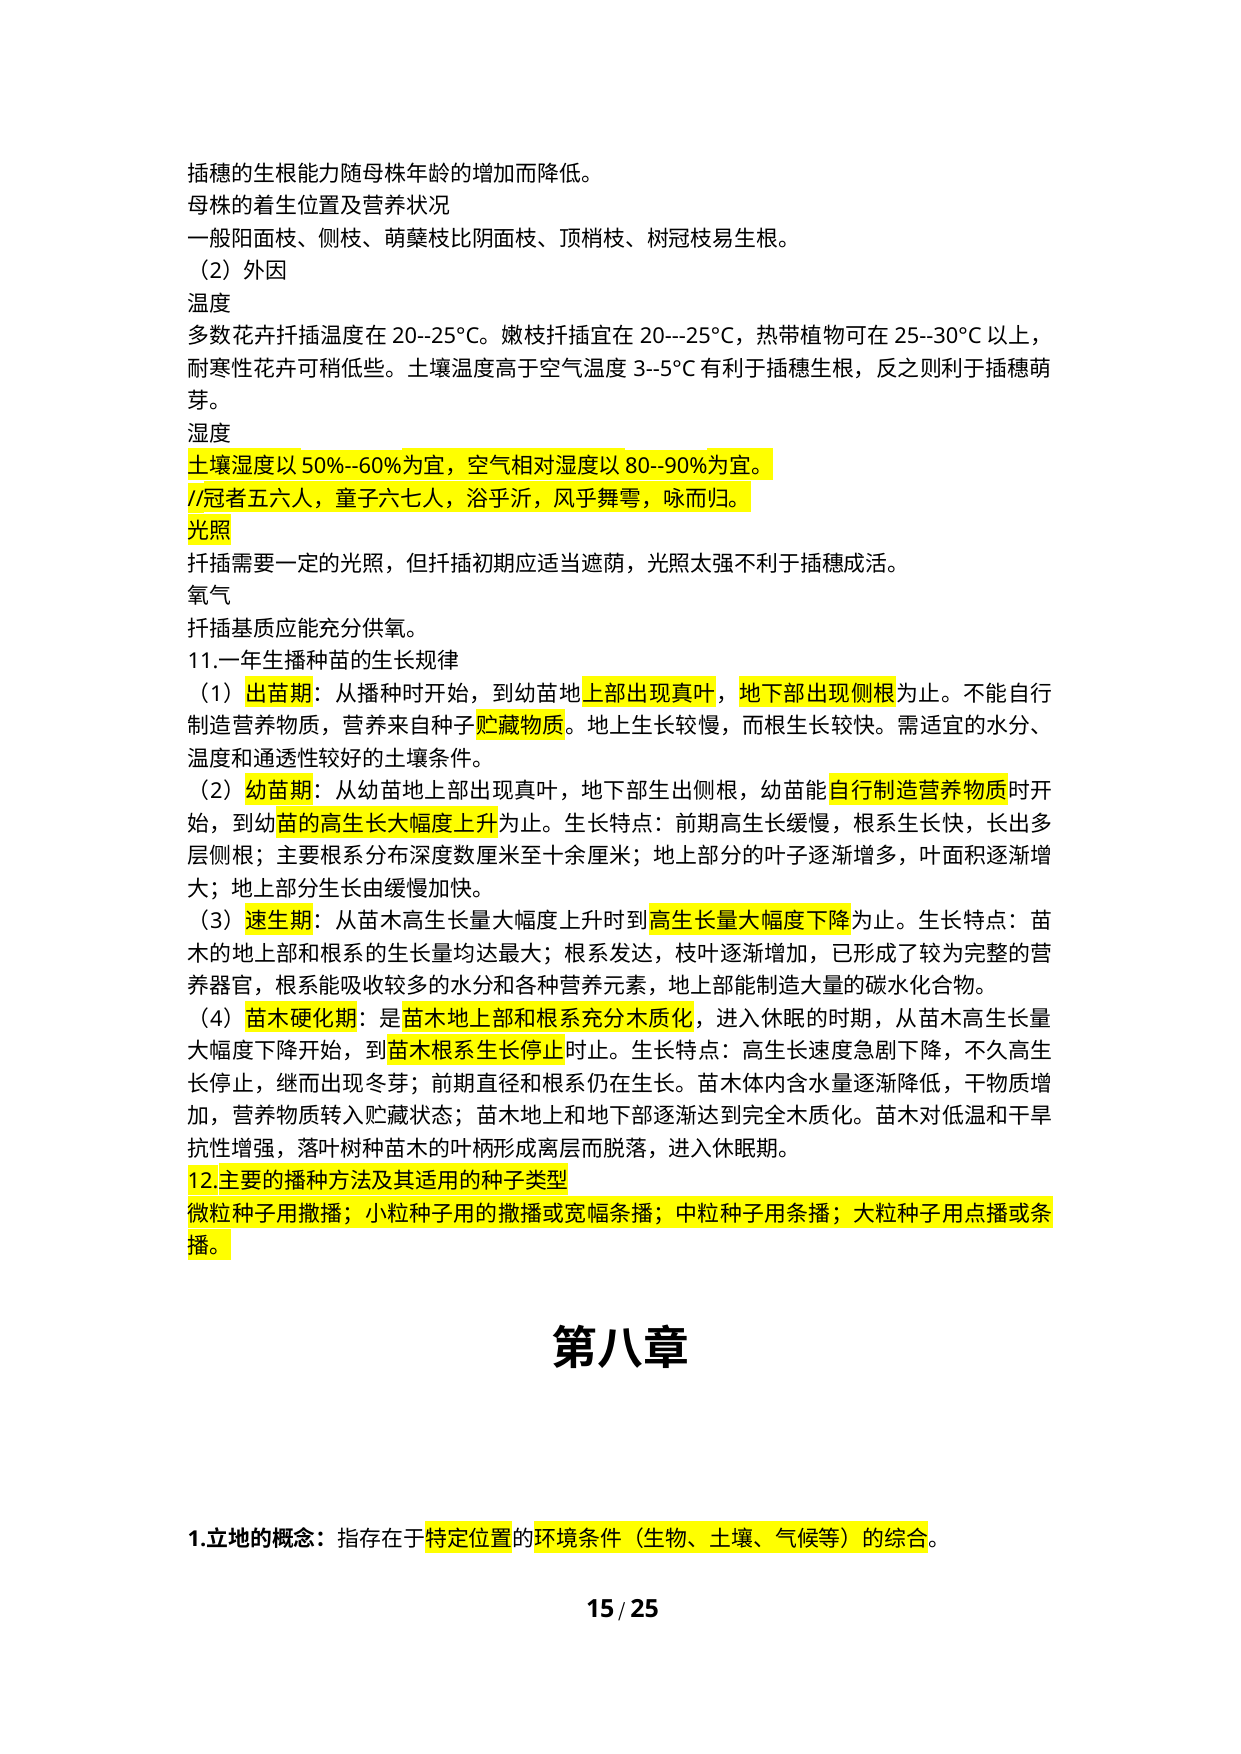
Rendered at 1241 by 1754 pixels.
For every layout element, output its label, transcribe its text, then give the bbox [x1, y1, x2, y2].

text 扦插需要一定的光照，但扦插初期应适当遮荫，光照太强不利于插穗成活。 [187, 546, 1053, 578]
text 母株的着生位置及营养状况 [187, 188, 1053, 221]
text （3）速生期：从苗木高生长量大幅度上升时到高生长量大幅度下降为止。生长特点：苗木的地上部和根系的生长量均达最大；根系发达，枝叶逐渐增加，已形成了较为完整的营养器官，根系能吸收较多的水分和各种营养元素，地上部能制造大量的碳水化合物。 [187, 903, 1053, 1001]
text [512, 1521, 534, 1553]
text //冠者五六人，童子六七人，浴乎沂，风乎舞雩，咏而归。 [204, 481, 1053, 513]
text 光照 [187, 513, 1053, 546]
subtitle 第八章 [187, 1296, 1053, 1393]
text （1）出苗期：从播种时开始，到幼苗地上部出现真叶，地下部出现侧根为止。不能自行制造营养物质，营养来自种子贮藏物质。地上生长较慢，而根生长较快。需适宜的水分、温度和通透性较好的土壤条件。 [187, 676, 1053, 773]
text 微粒种子用撒播；小粒种子用的撒播或宽幅条播；中粒种子用条播；大粒种子用点播或条播。 [187, 1196, 1053, 1261]
text 多数花卉扦插温度在20--25°C。嫩枝扦插宜在20---25°C，热带植物可在25--30°C以上，耐寒性花卉可稍低些。土壤温度高于空气温度3--5°C有利于插穗生根，反之则利于插穗萌芽。 [187, 318, 1053, 416]
text （4）苗木硬化期：是苗木地上部和根系充分木质化，进入休眠的时期，从苗木高生长量大幅度下降开始，到苗木根系生长停止时止。生长特点：高生长速度急剧下降，不久高生长停止，继而出现冬芽；前期直径和根系仍在生长。苗木体内含水量逐渐降低，干物质增加，营养物质转入贮藏状态；苗木地上和地下部逐渐达到完全木质化。苗木对低温和干旱抗性增强，落叶树种苗木的叶柄形成离层而脱落，进入休眠期。 [187, 1001, 1053, 1163]
text 一般阳面枝、侧枝、萌蘖枝比阴面枝、顶梢枝、树冠枝易生根。 [187, 221, 1053, 253]
text （2）幼苗期：从幼苗地上部出现真叶，地下部生出侧根，幼苗能自行制造营养物质时开始，到幼苗的高生长大幅度上升为止。生长特点：前期高生长缓慢，根系生长快，长出多层侧根；主要根系分布深度数厘米至十余厘米；地上部分的叶子逐渐增多，叶面积逐渐增大；地上部分生长由缓慢加快。 [187, 773, 1053, 903]
text 土壤湿度以50%--60%为宜，空气相对湿度以80--90%为宜。 [187, 448, 1053, 481]
text 氧气 [187, 578, 1053, 611]
text 温度 [187, 286, 1053, 318]
text 1.立地的概念：指存在于特定位置的环境条件（生物、土壤、气候等）的综合。 [187, 1521, 425, 1553]
text （2）外因 [187, 253, 1053, 286]
text 11.一年生播种苗的生长规律 [187, 643, 1053, 676]
text 湿度 [187, 416, 1053, 448]
text 扦插基质应能充分供氧。 [187, 611, 1053, 643]
text 插穗的生根能力随母株年龄的增加而降低。 [187, 156, 1053, 188]
text 12.主要的播种方法及其适用的种子类型 [187, 1163, 1053, 1196]
